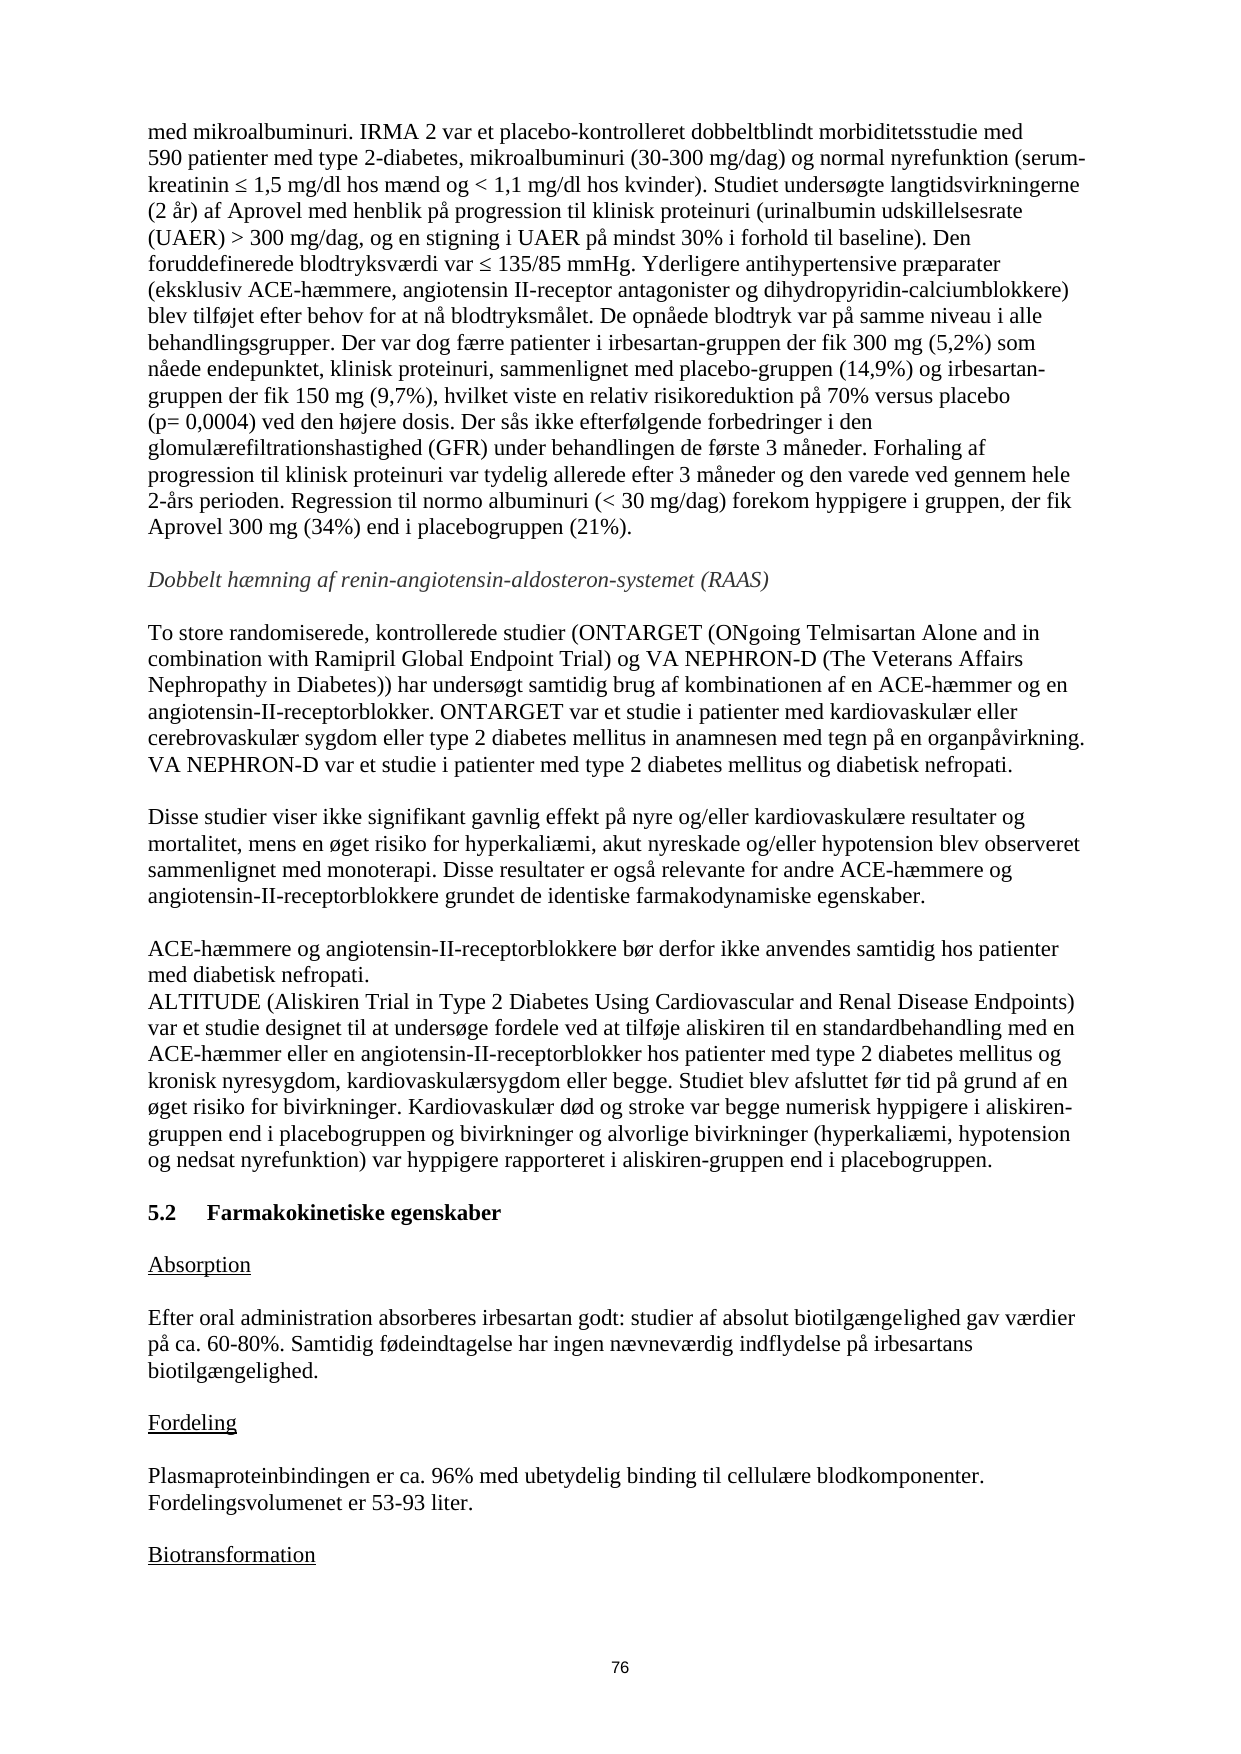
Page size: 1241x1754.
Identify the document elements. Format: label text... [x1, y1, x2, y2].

text ALTITUDE (Aliskiren Trial in Type 2 Diabetes Using Cardiovascular and Renal Disease Endpoints) var et studie designet til at undersøge fordele ved at tilføje aliskiren til en standardbehandling med en ACE-hæmmer eller en angiotensin-II-receptorblokker hos patienter med type 2 diabetes mellitus og kronisk nyresygdom, kardiovaskulærsygdom eller begge. Studiet blev afsluttet før tid på grund af en øget risiko for bivirkninger. Kardiovaskulær død og stroke var begge numerisk hyppigere i aliskiren-gruppen end i placebogruppen og bivirkninger og alvorlige bivirkninger (hyperkaliæmi, hypotension og nedsat nyrefunktion) var hyppigere rapporteret i aliskiren-gruppen end i placebogruppen. [148, 988, 1093, 1172]
text Dobbelt hæmning af renin-angiotensin-aldosteron-systemet (RAAS) [148, 566, 1093, 592]
text Absorption [148, 1251, 1093, 1278]
text To store randomiserede, kontrollerede studier (ONTARGET (ONgoing Telmisartan Alone and in combination with Ramipril Global Endpoint Trial) og VA NEPHRON-D (The Veterans Affairs Nephropathy in Diabetes)) har undersøgt samtidig brug af kombinationen af en ACE-hæmmer og en angiotensin-II-receptorblokker. ONTARGET var et studie i patienter med kardiovaskulær eller cerebrovaskulær sygdom eller type 2 diabetes mellitus in anamnesen med tegn på en organpåvirkning. VA NEPHRON-D var et studie i patienter med type 2 diabetes mellitus og diabetisk nefropati. [148, 619, 1093, 777]
text Disse studier viser ikke signifikant gavnlig effekt på nyre og/eller kardiovaskulære resultater og mortalitet, mens en øget risiko for hyperkaliæmi, akut nyreskade og/eller hypotension blev observeret sammenlignet med monoterapi. Disse resultater er også relevante for andre ACE-hæmmere og angiotensin-II-receptorblokkere grundet de identiske farmakodynamiske egenskaber. [148, 803, 1093, 909]
text Biotransformation [148, 1541, 1093, 1568]
text Efter oral administration absorberes irbesartan godt: studier af absolut biotilgængelighed gav værdier på ca. 60-80%. Samtidig fødeindtagelse har ingen nævneværdig indflydelse på irbesartans biotilgængelighed. [148, 1304, 1093, 1383]
text Fordeling [148, 1409, 1093, 1436]
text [148, 118, 1093, 540]
subtitle 5.2 Farmakokinetiske egenskaber [148, 1199, 1093, 1225]
text ACE-hæmmere og angiotensin-II-receptorblokkere bør derfor ikke anvendes samtidig hos patienter med diabetisk nefropati. [148, 935, 1093, 988]
text Plasmaproteinbindingen er ca. 96% med ubetydelig binding til cellulære blodkomponenter. Fordelingsvolumenet er 53-93 liter. [148, 1462, 1093, 1515]
